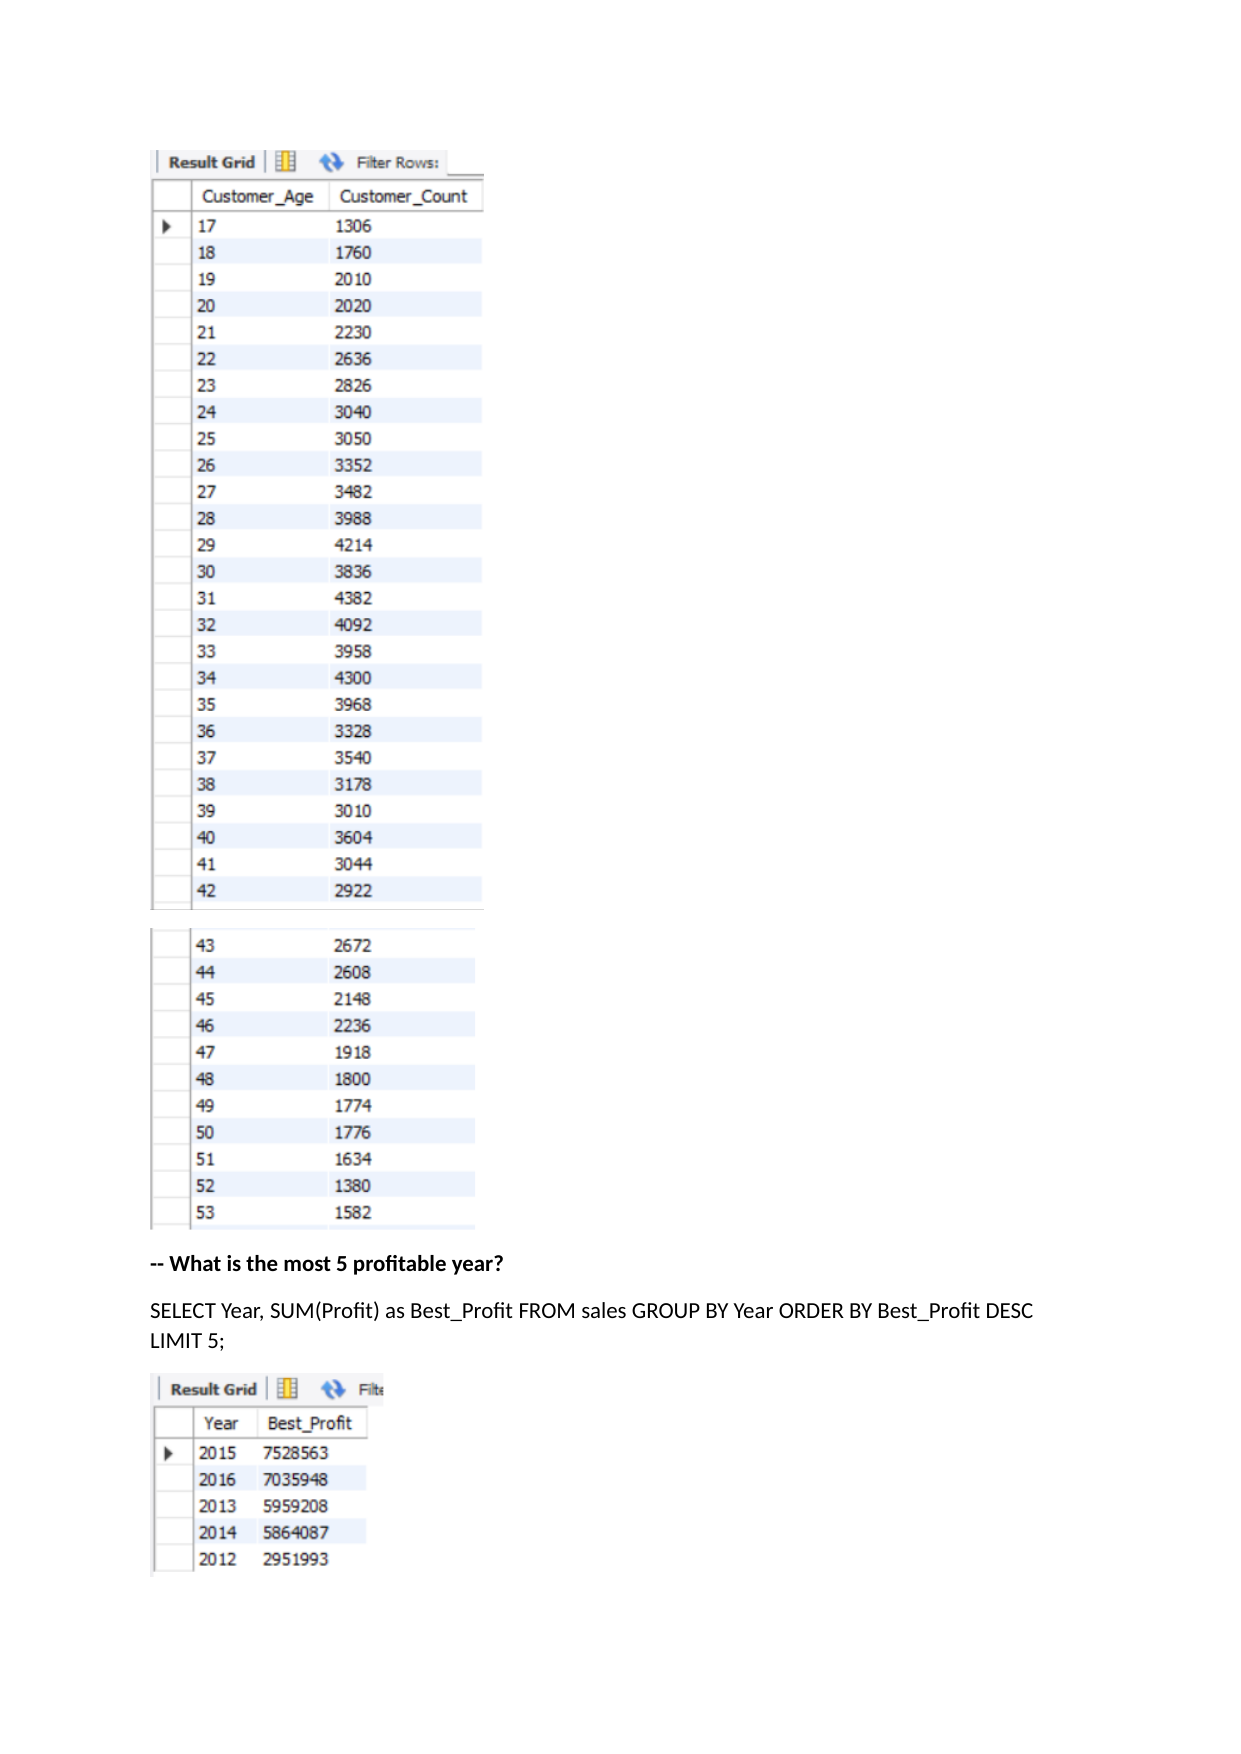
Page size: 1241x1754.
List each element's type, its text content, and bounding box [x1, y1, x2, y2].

picture [150, 1373, 390, 1577]
picture [150, 150, 484, 910]
picture [150, 928, 476, 1231]
text SELECT Year, SUM(Profit) as Best_Profit FROM sales GROUP BY Year ORDER BY Best_Profit DESC LIMIT 5; [150, 1296, 1090, 1354]
text -- What is the most 5 profitable year? [150, 1249, 1090, 1277]
